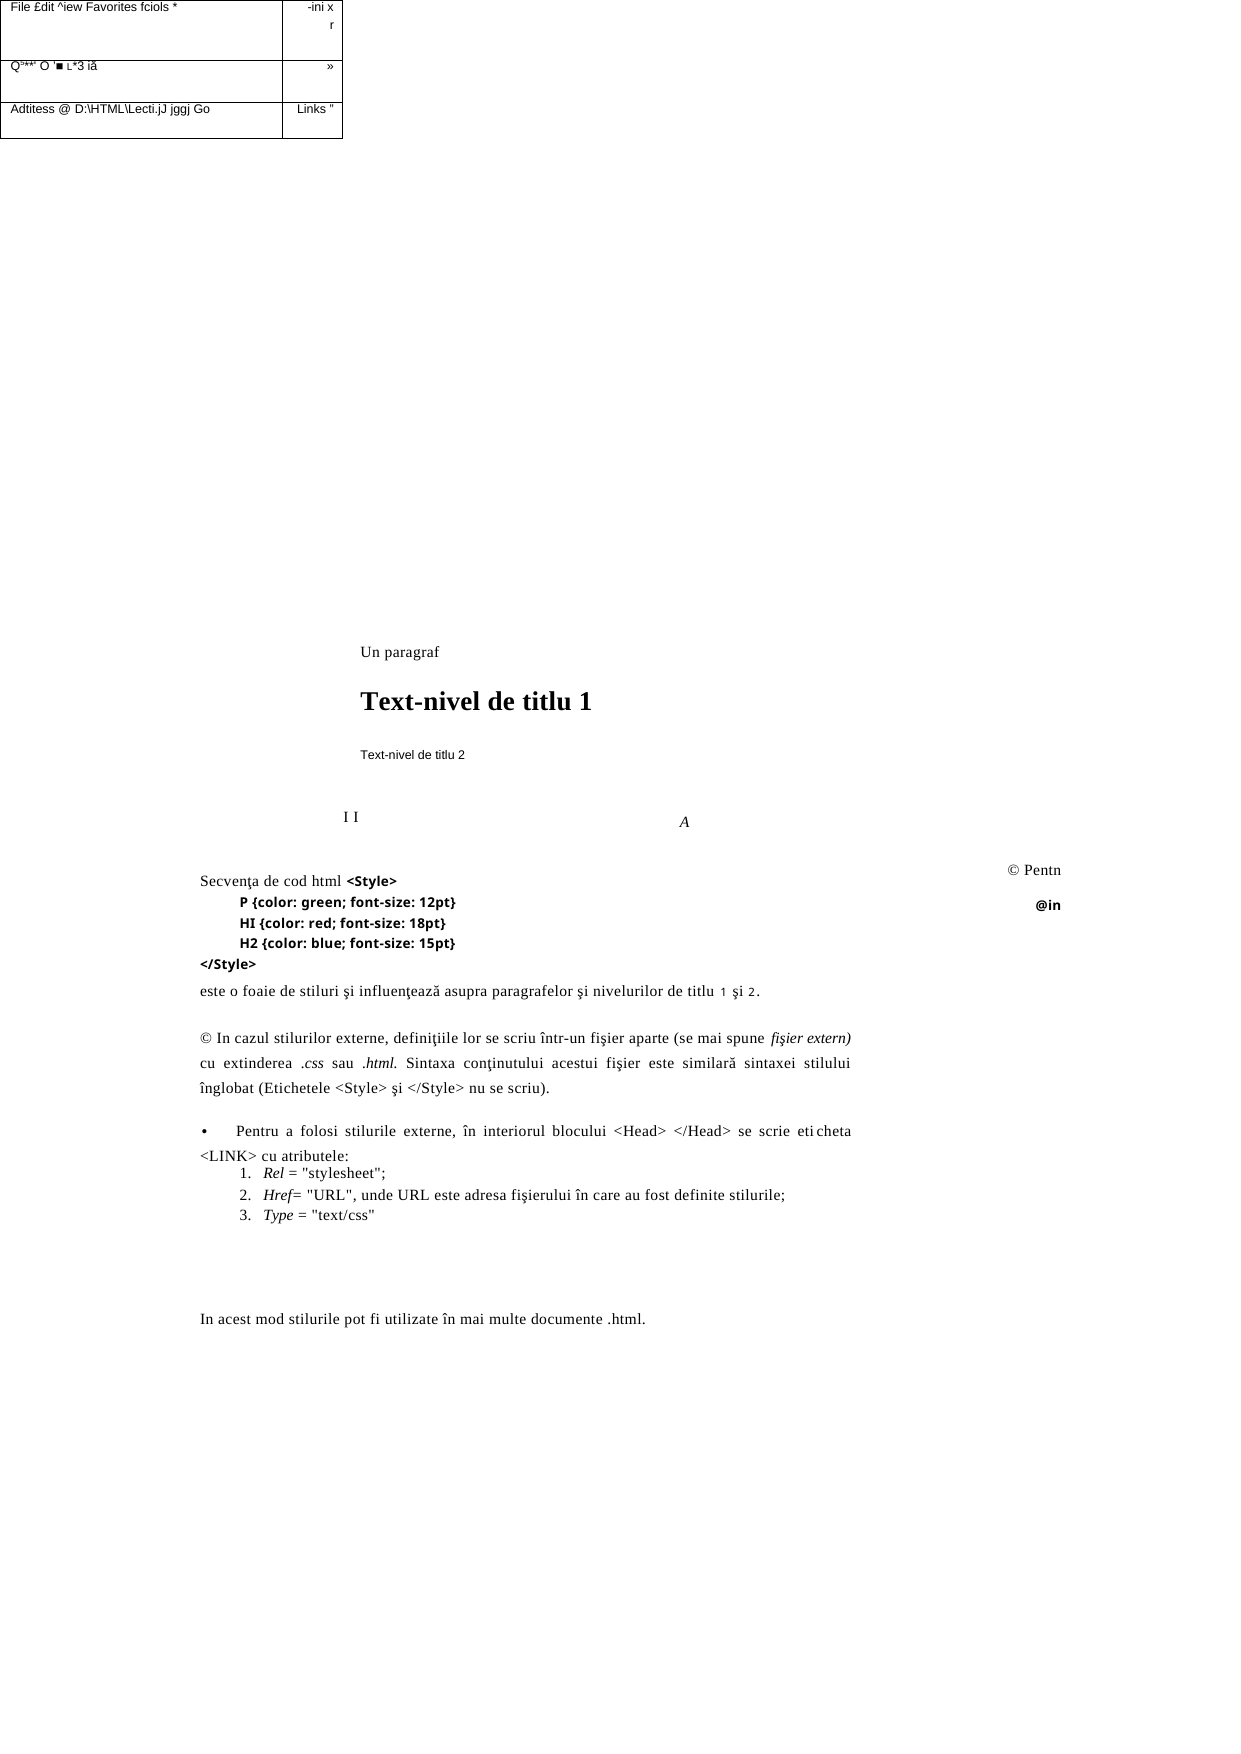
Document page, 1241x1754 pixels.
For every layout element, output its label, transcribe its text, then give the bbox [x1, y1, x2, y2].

text @in [991, 900, 1061, 913]
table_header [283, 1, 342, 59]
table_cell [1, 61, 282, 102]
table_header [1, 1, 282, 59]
text este o foaie de stiluri şi influenţează asupra paragrafelor şi nivelurilor de titlu 1 şi 2. [200, 984, 853, 999]
text Un paragraf [360, 645, 853, 661]
list Pentru a folosi stilurile externe, în interiorul blocului <Head> </Head> se scrie eticheta <LINK> cu atributele: [200, 1117, 851, 1166]
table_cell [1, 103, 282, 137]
text Text-nivel de titlu 1 [360, 689, 853, 716]
text Text-nivel de titlu 2 [360, 749, 853, 762]
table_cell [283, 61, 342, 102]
list Rel = "stylesheet"; [239, 1166, 853, 1182]
text P {color: green; font-size: 12pt} [239, 892, 853, 912]
text In acest mod stilurile pot fi utilizate în mai multe documente .html. [200, 1312, 647, 1328]
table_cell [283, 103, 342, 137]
list Type = "text/css" [239, 1208, 853, 1223]
text Secvenţa de cod html <Style> [200, 865, 580, 892]
text </Style> [200, 953, 853, 974]
list Href= "URL", unde URL este adresa fişierului în care au fost definite stilurile; [239, 1187, 853, 1203]
text HI {color: red; font-size: 18pt} [239, 912, 853, 933]
text I I [343, 810, 358, 826]
text © In cazul stilurilor externe, definiţiile lor se scriu într-un fişier aparte (se mai spune fişier extern) cu extinderea .css sau .html. Sintaxa conţinutului acestui fişier este similară sintaxei stilului înglobat (Etichetele <Style> şi </Style> nu se scriu). [200, 1023, 851, 1098]
text H2 {color: blue; font-size: 15pt} [239, 933, 853, 953]
text © Pentn [991, 863, 1061, 879]
